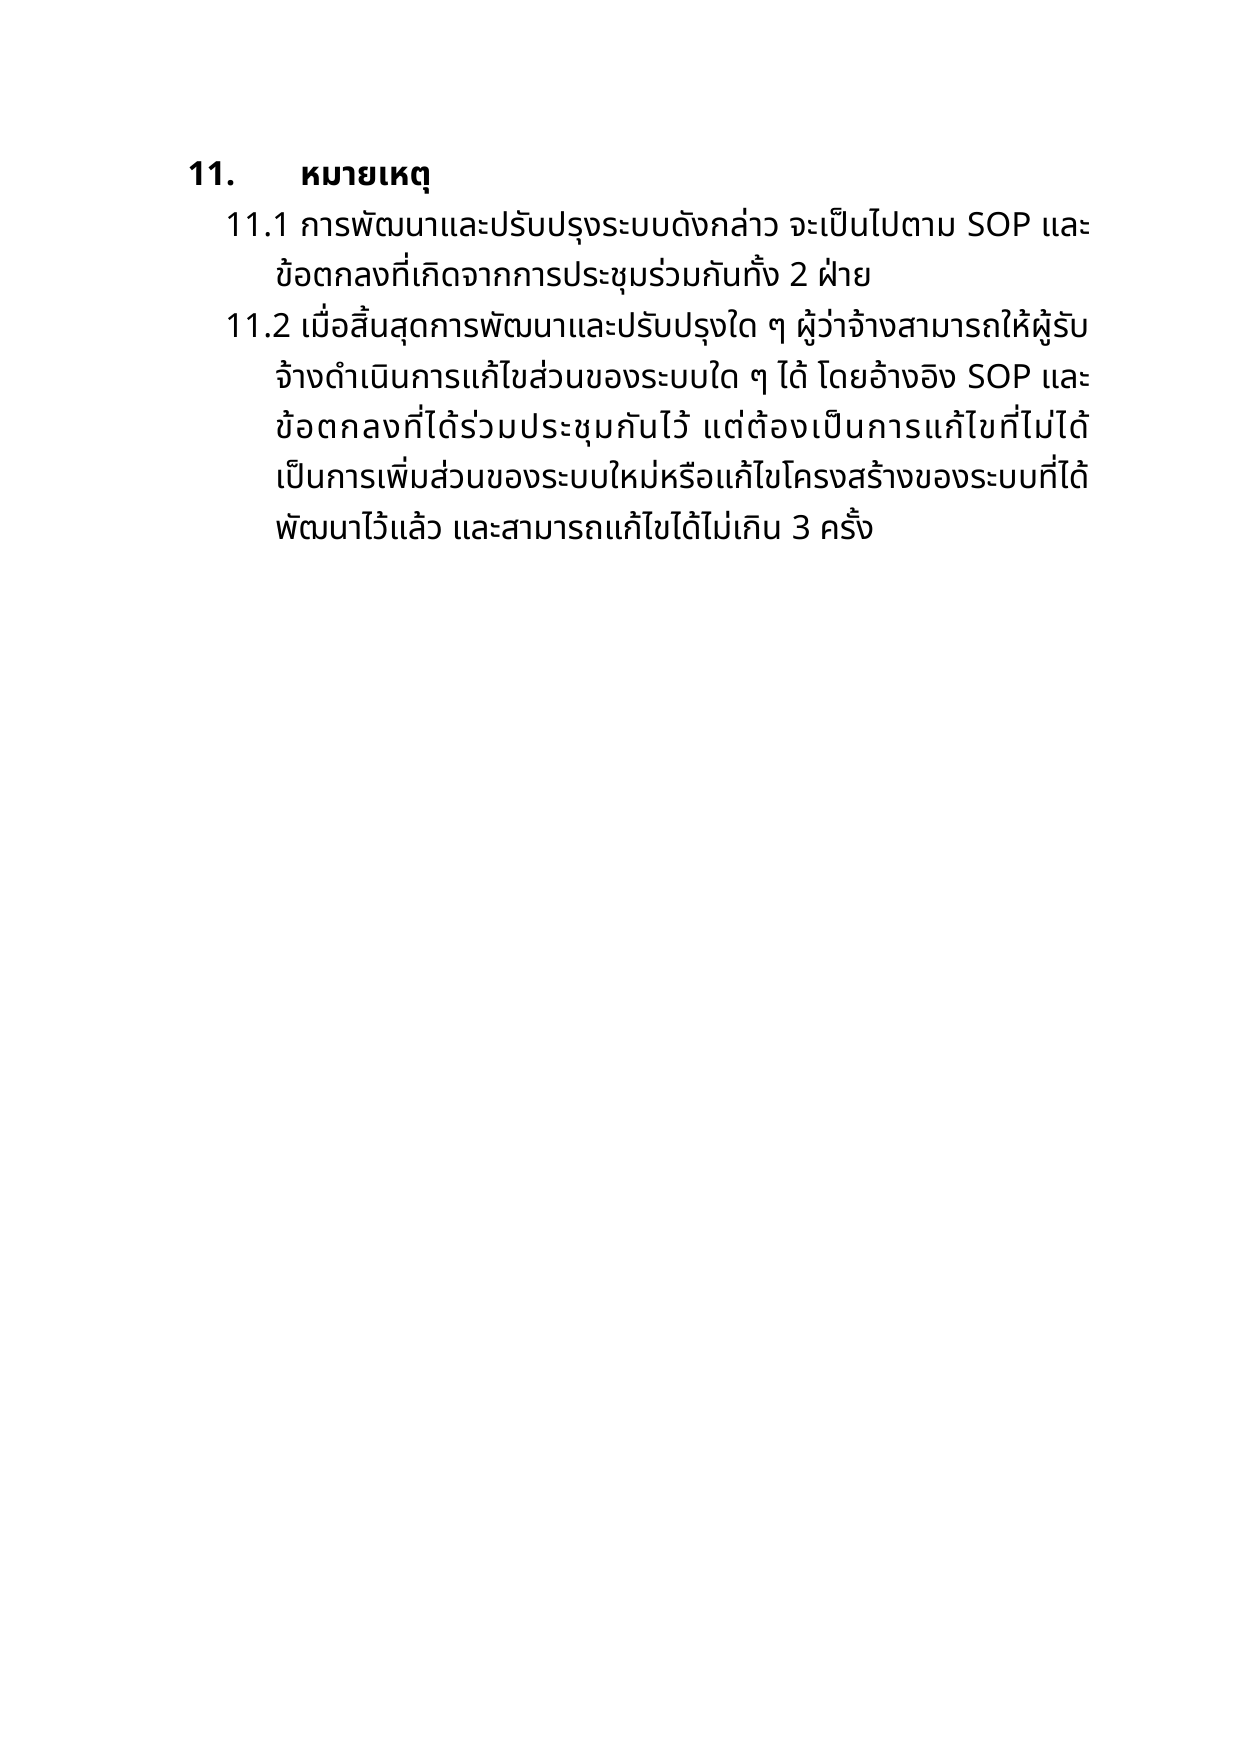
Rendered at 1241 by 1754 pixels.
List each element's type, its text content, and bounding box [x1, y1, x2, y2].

list เมื่อสิ้นสุดการพัฒนาและปรับปรุงใด ๆ ผู้ว่าจ้างสามารถให้ผู้รับจ้างดำเนินการแก้ไขส่วนของระบบใด ๆ ได้ โดยอ้างอิง SOP และข้อตกลงที่ได้ร่วมประชุมกันไว้ แต่ต้องเป็นการแก้ไขที่ไม่ได้เป็นการเพิ่มส่วนของระบบใหม่หรือแก้ไขโครงสร้างของระบบที่ได้พัฒนาไว้แล้ว และสามารถแก้ไขได้ไม่เกิน 3 ครั้ง [225, 302, 1090, 554]
list การพัฒนาและปรับปรุงระบบดังกล่าว จะเป็นไปตาม SOP และข้อตกลงที่เกิดจากการประชุมร่วมกันทั้ง 2 ฝ่าย [225, 201, 1090, 302]
list หมายเหตุ [187, 150, 1090, 201]
